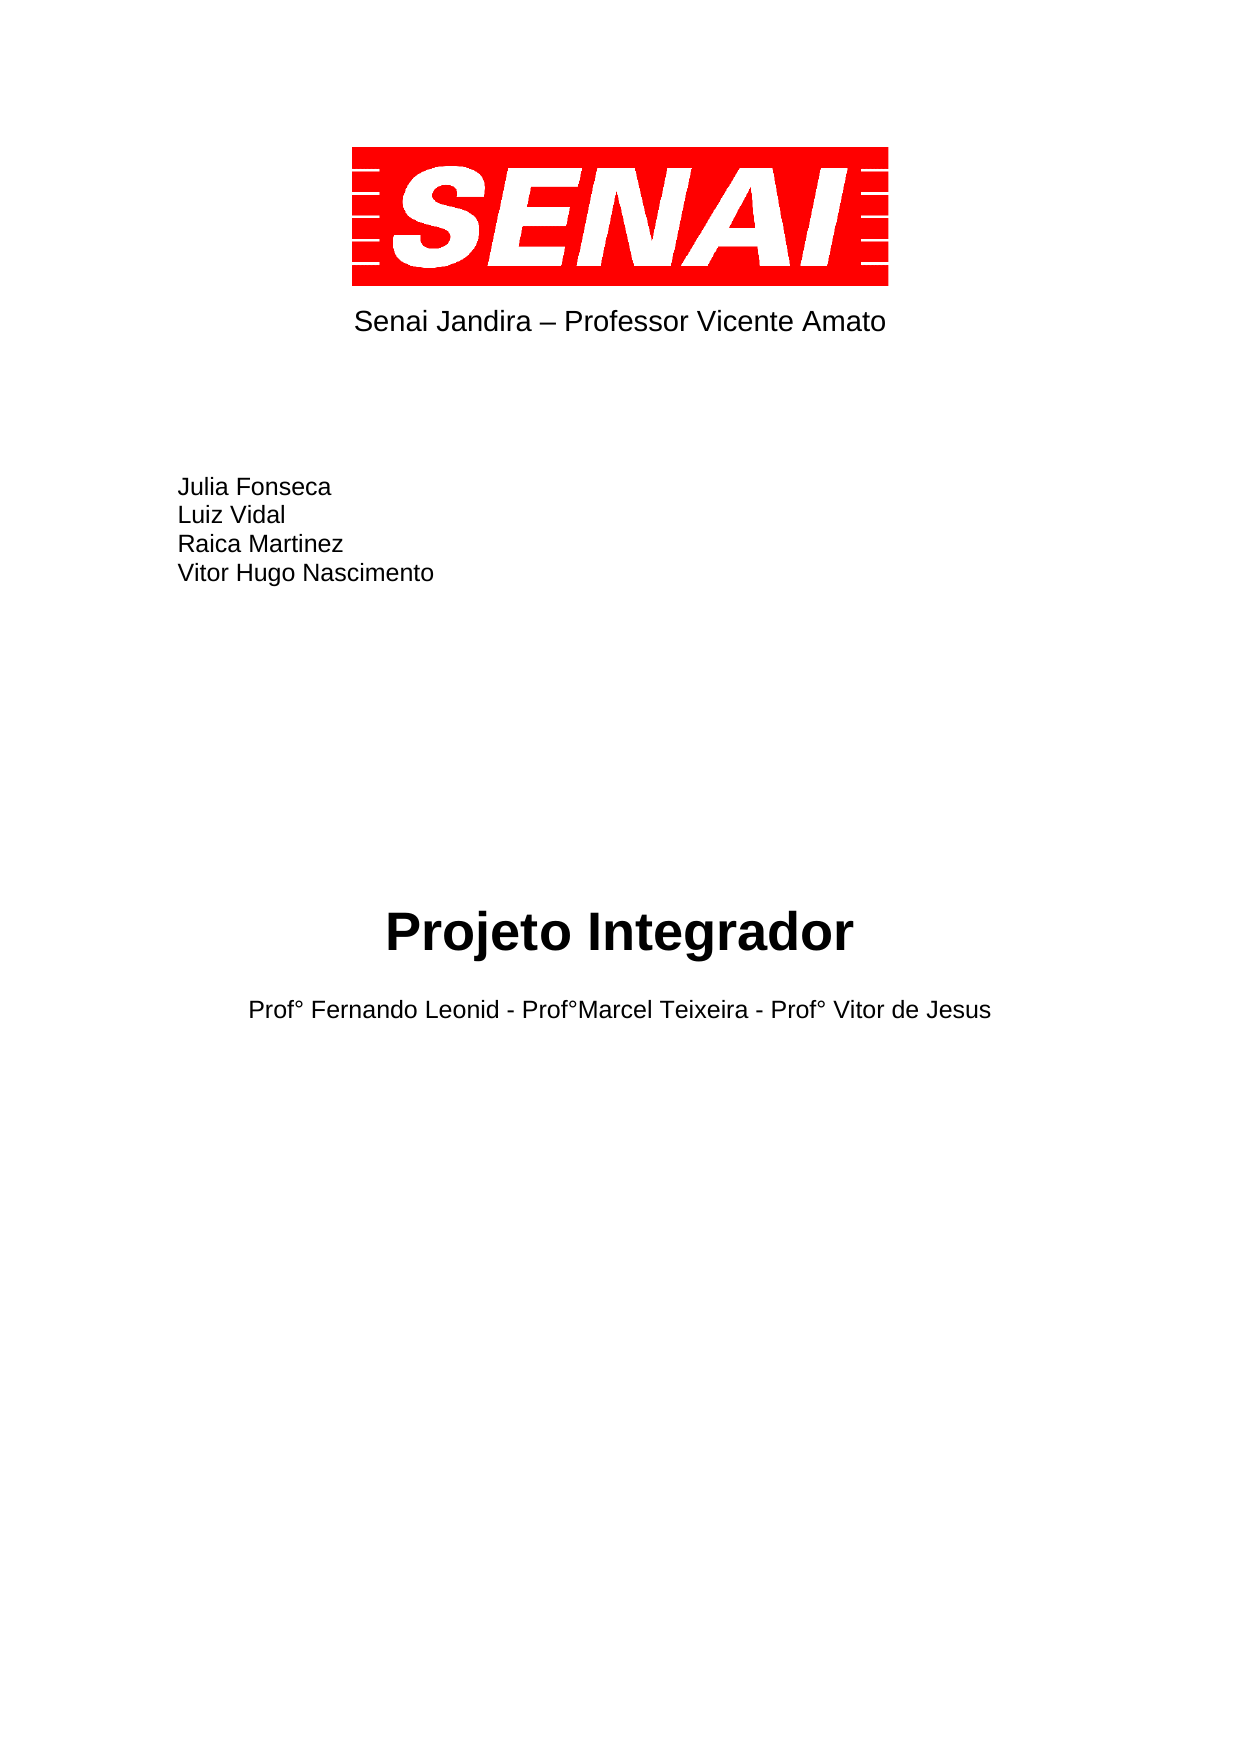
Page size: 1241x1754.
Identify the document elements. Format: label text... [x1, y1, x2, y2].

text Senai Jandira – Professor Vicente Amato [177, 304, 1063, 337]
text Projeto Integrador [177, 899, 1063, 962]
text Luiz Vidal [177, 500, 1063, 529]
text Prof° Fernando Leonid - Prof°Marcel Teixeira - Prof° Vitor de Jesus [177, 995, 1063, 1024]
text Raica Martinez [177, 529, 1063, 558]
text Julia Fonseca [177, 472, 1063, 500]
text Vitor Hugo Nascimento [177, 558, 1063, 587]
picture [352, 147, 889, 286]
